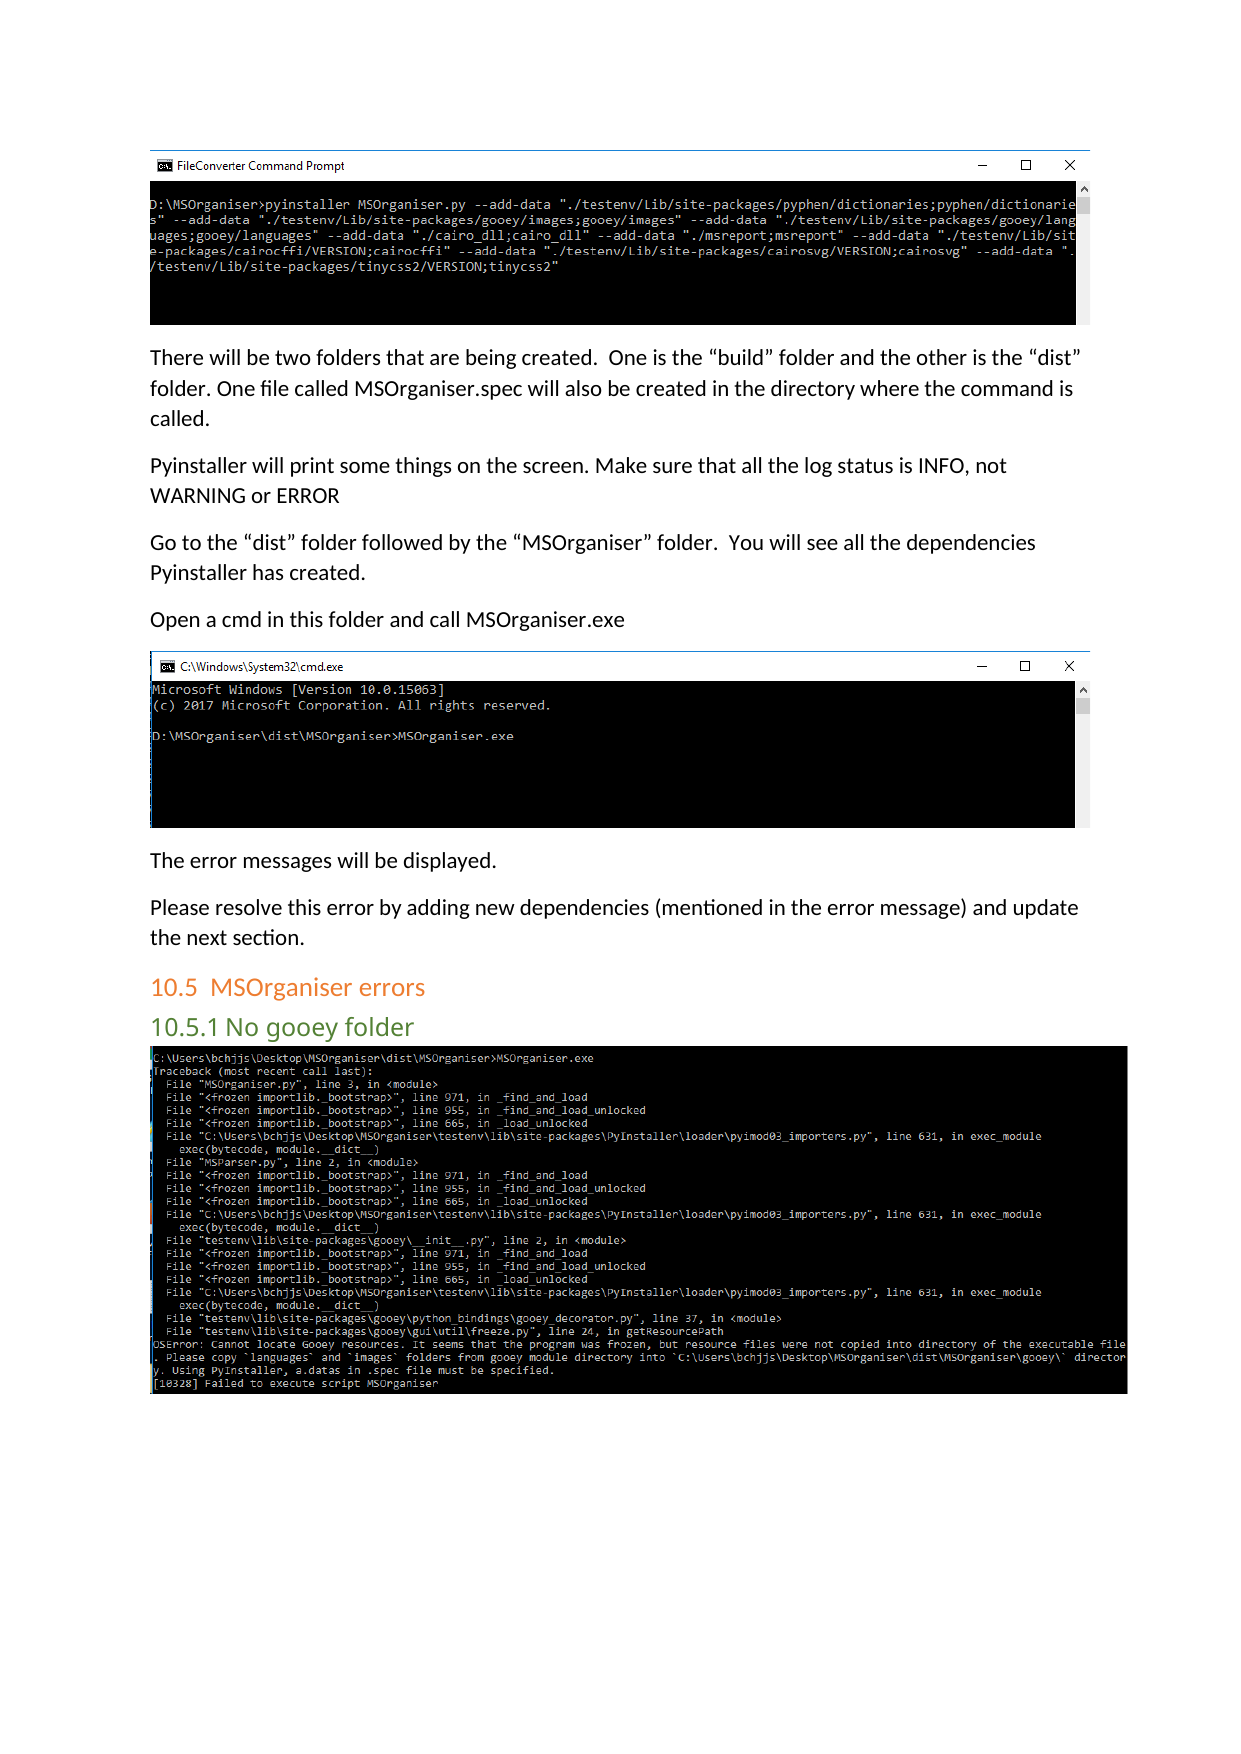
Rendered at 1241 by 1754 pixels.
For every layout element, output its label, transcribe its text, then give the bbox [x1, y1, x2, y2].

picture [150, 1046, 1128, 1394]
text Pyinstaller will print some things on the screen. Make sure that all the log status is INFO, not WARNING or ERROR [150, 451, 1090, 509]
subtitle MSOrganiser errors [150, 970, 1090, 1003]
text The error messages will be displayed. [150, 846, 1090, 874]
picture [150, 651, 1091, 828]
text Please resolve this error by adding new dependencies (mentioned in the error message) and update the next section. [150, 893, 1090, 951]
picture [150, 150, 1091, 325]
text Go to the “dist” folder followed by the “MSOrganiser” folder. You will see all the dependencies Pyinstaller has created. [150, 528, 1090, 586]
subtitle No gooey folder [150, 1010, 1090, 1044]
text There will be two folders that are being created. One is the “build” folder and the other is the “dist” folder. One file called MSOrganiser.spec will also be created in the directory where the command is called. [150, 343, 1090, 432]
text Open a cmd in this folder and call MSOrganiser.exe [150, 605, 1090, 633]
